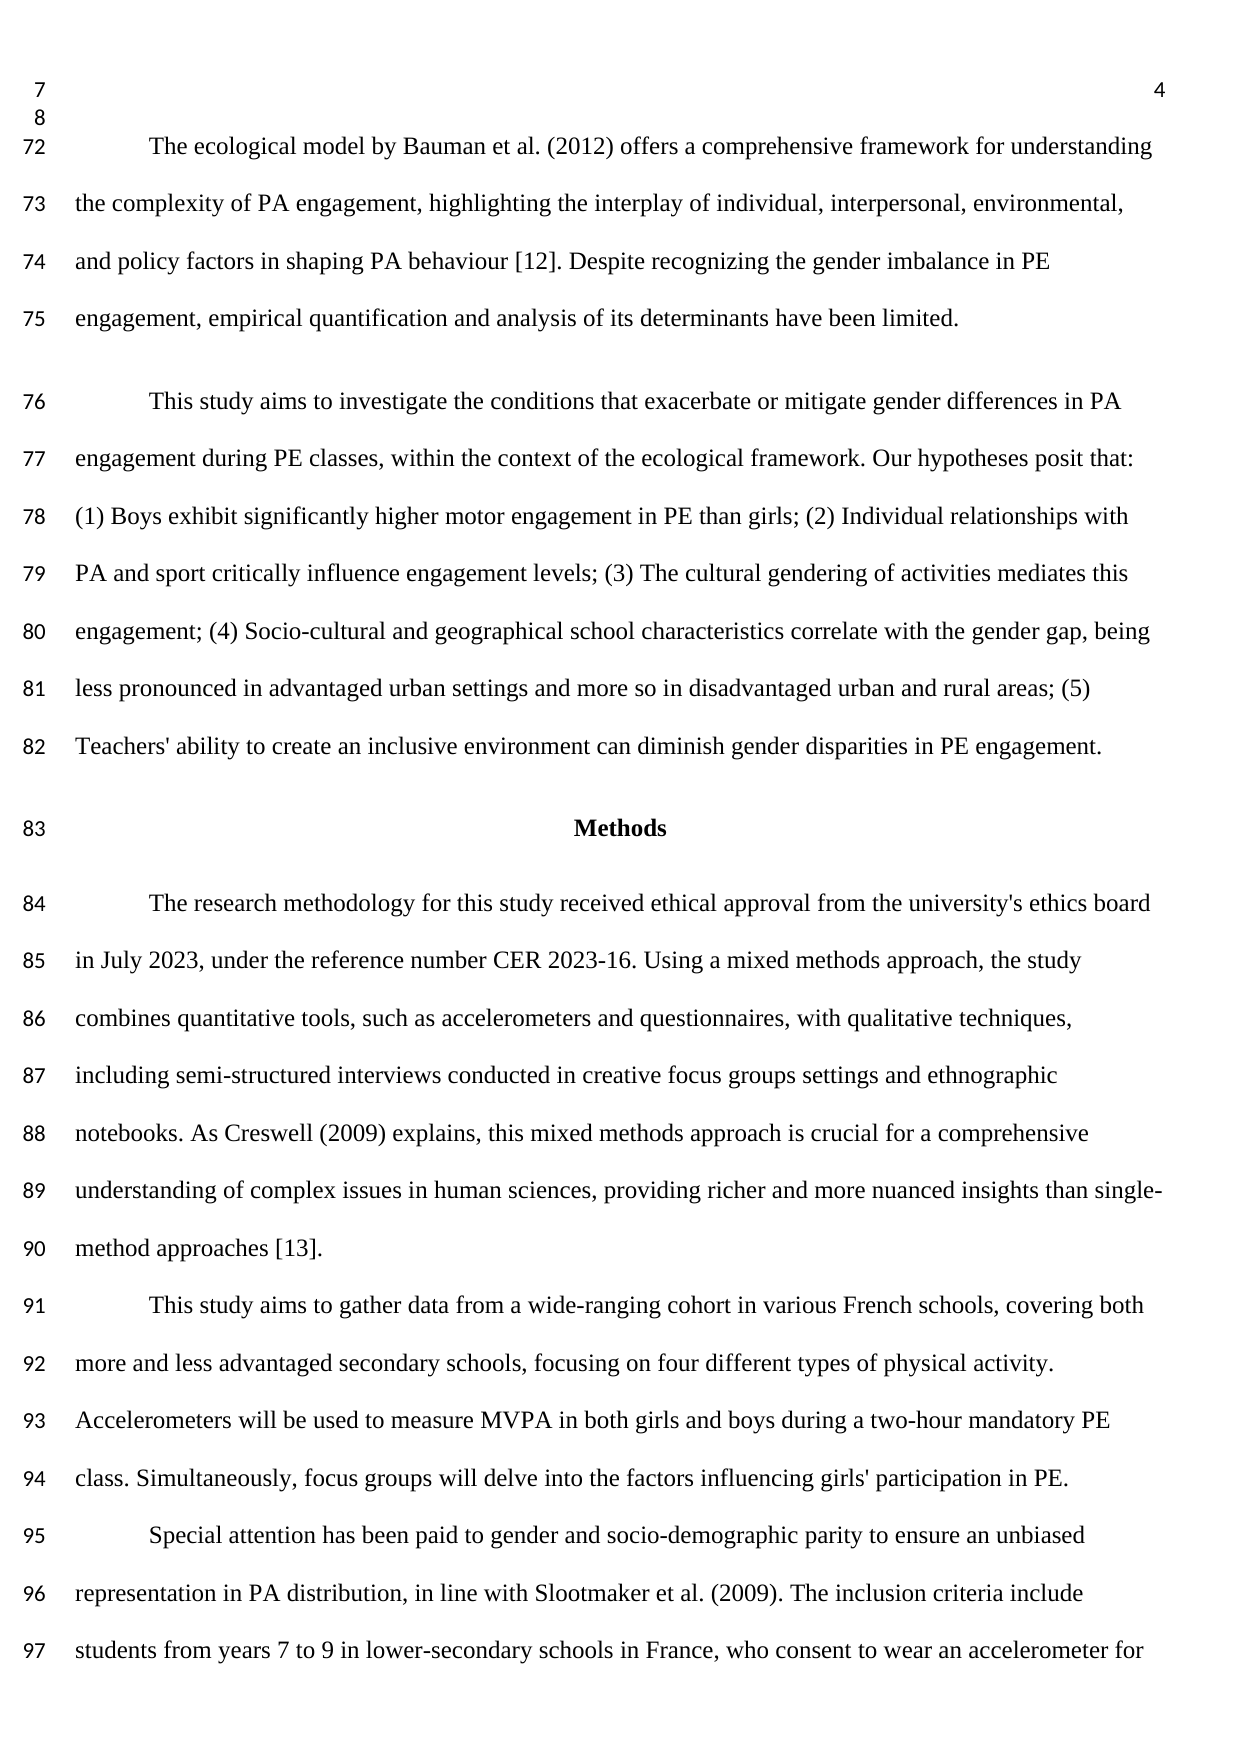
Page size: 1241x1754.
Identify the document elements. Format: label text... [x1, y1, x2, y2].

text This study aims to investigate the conditions that exacerbate or mitigate gender differences in PA engagement during PE classes, within the context of the ecological framework. Our hypotheses posit that: (1) Boys exhibit significantly higher motor engagement in PE than girls; (2) Individual relationships with PA and sport critically influence engagement levels; (3) The cultural gendering of activities mediates this engagement; (4) Socio-cultural and geographical school characteristics correlate with the gender gap, being less pronounced in advantaged urban settings and more so in disadvantaged urban and rural areas; (5) Teachers' ability to create an inclusive environment can diminish gender disparities in PE engagement. [75, 386, 1165, 760]
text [75, 1520, 1165, 1664]
text Methods [75, 813, 1165, 842]
text This study aims to gather data from a wide-ranging cohort in various French schools, covering both more and less advantaged secondary schools, focusing on four different types of physical activity. Accelerometers will be used to measure MVPA in both girls and boys during a two-hour mandatory PE class. Simultaneously, focus groups will delve into the factors influencing girls' participation in PE. [75, 1290, 1165, 1491]
text The research methodology for this study received ethical approval from the university's ethics board in July 2023, under the reference number CER 2023-16. Using a mixed methods approach, the study combines quantitative tools, such as accelerometers and questionnaires, with qualitative techniques, including semi-structured interviews conducted in creative focus groups settings and ethnographic notebooks. As Creswell (2009) explains, this mixed methods approach is crucial for a comprehensive understanding of complex issues in human sciences, providing richer and more nuanced insights than single-method approaches [13]. [75, 888, 1165, 1261]
text The ecological model by Bauman et al. (2012) offers a comprehensive framework for understanding the complexity of PA engagement, highlighting the interplay of individual, interpersonal, environmental, and policy factors in shaping PA behaviour [12]. Despite recognizing the gender imbalance in PE engagement, empirical quantification and analysis of its determinants have been limited. [75, 131, 1165, 332]
